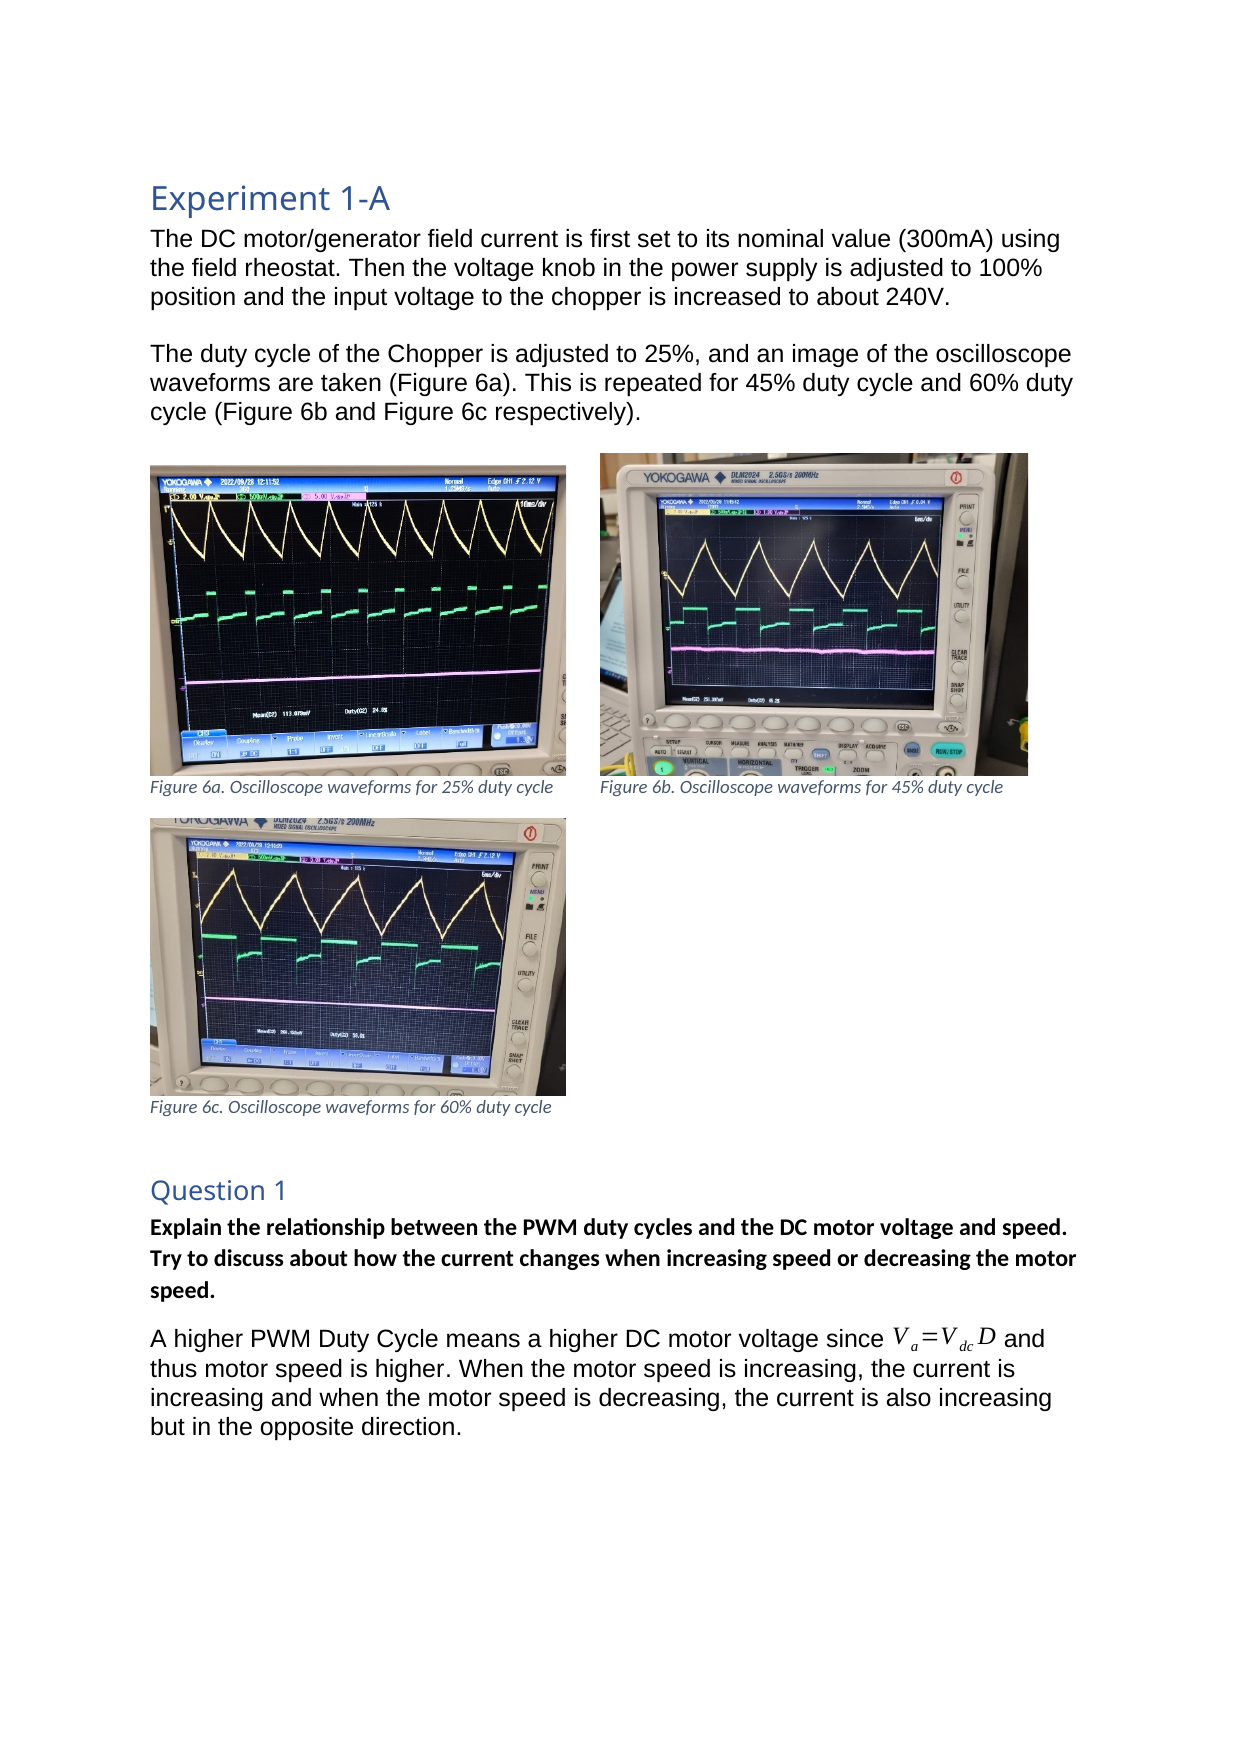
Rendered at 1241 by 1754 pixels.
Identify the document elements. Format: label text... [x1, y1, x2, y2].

text A higher PWM Duty Cycle means a higher DC motor voltage since and thus motor speed is higher. When the motor speed is increasing, the current is increasing and when the motor speed is decreasing, the current is also increasing but in the opposite direction. [150, 1323, 1090, 1441]
text Figure 6c. Oscilloscope waveforms for 60% duty cycle [150, 1095, 1090, 1118]
text The DC motor/generator field current is first set to its nominal value (300mA) using the field rheostat. Then the voltage knob in the power supply is adjusted to 100% position and the input voltage to the chopper is increased to about 240V. [150, 224, 1090, 310]
picture [150, 818, 566, 1096]
text Figure 6a. Oscilloscope waveforms for 25% duty cycle Figure 6b. Oscilloscope waveforms for 45% duty cycle [150, 775, 1090, 798]
text Explain the relationship between the PWM duty cycles and the DC motor voltage and speed. Try to discuss about how the current changes when increasing speed or decreasing the motor speed. [150, 1212, 1090, 1304]
subtitle Experiment 1-A [150, 175, 1090, 220]
picture [600, 453, 1029, 776]
text The duty cycle of the Chopper is adjusted to 25%, and an image of the oscilloscope waveforms are taken (Figure 6a). This is repeated for 45% duty cycle and 60% duty cycle (Figure 6b and Figure 6c respectively). [150, 339, 1090, 425]
picture [150, 465, 567, 776]
subtitle Question 1 [150, 1172, 1090, 1209]
